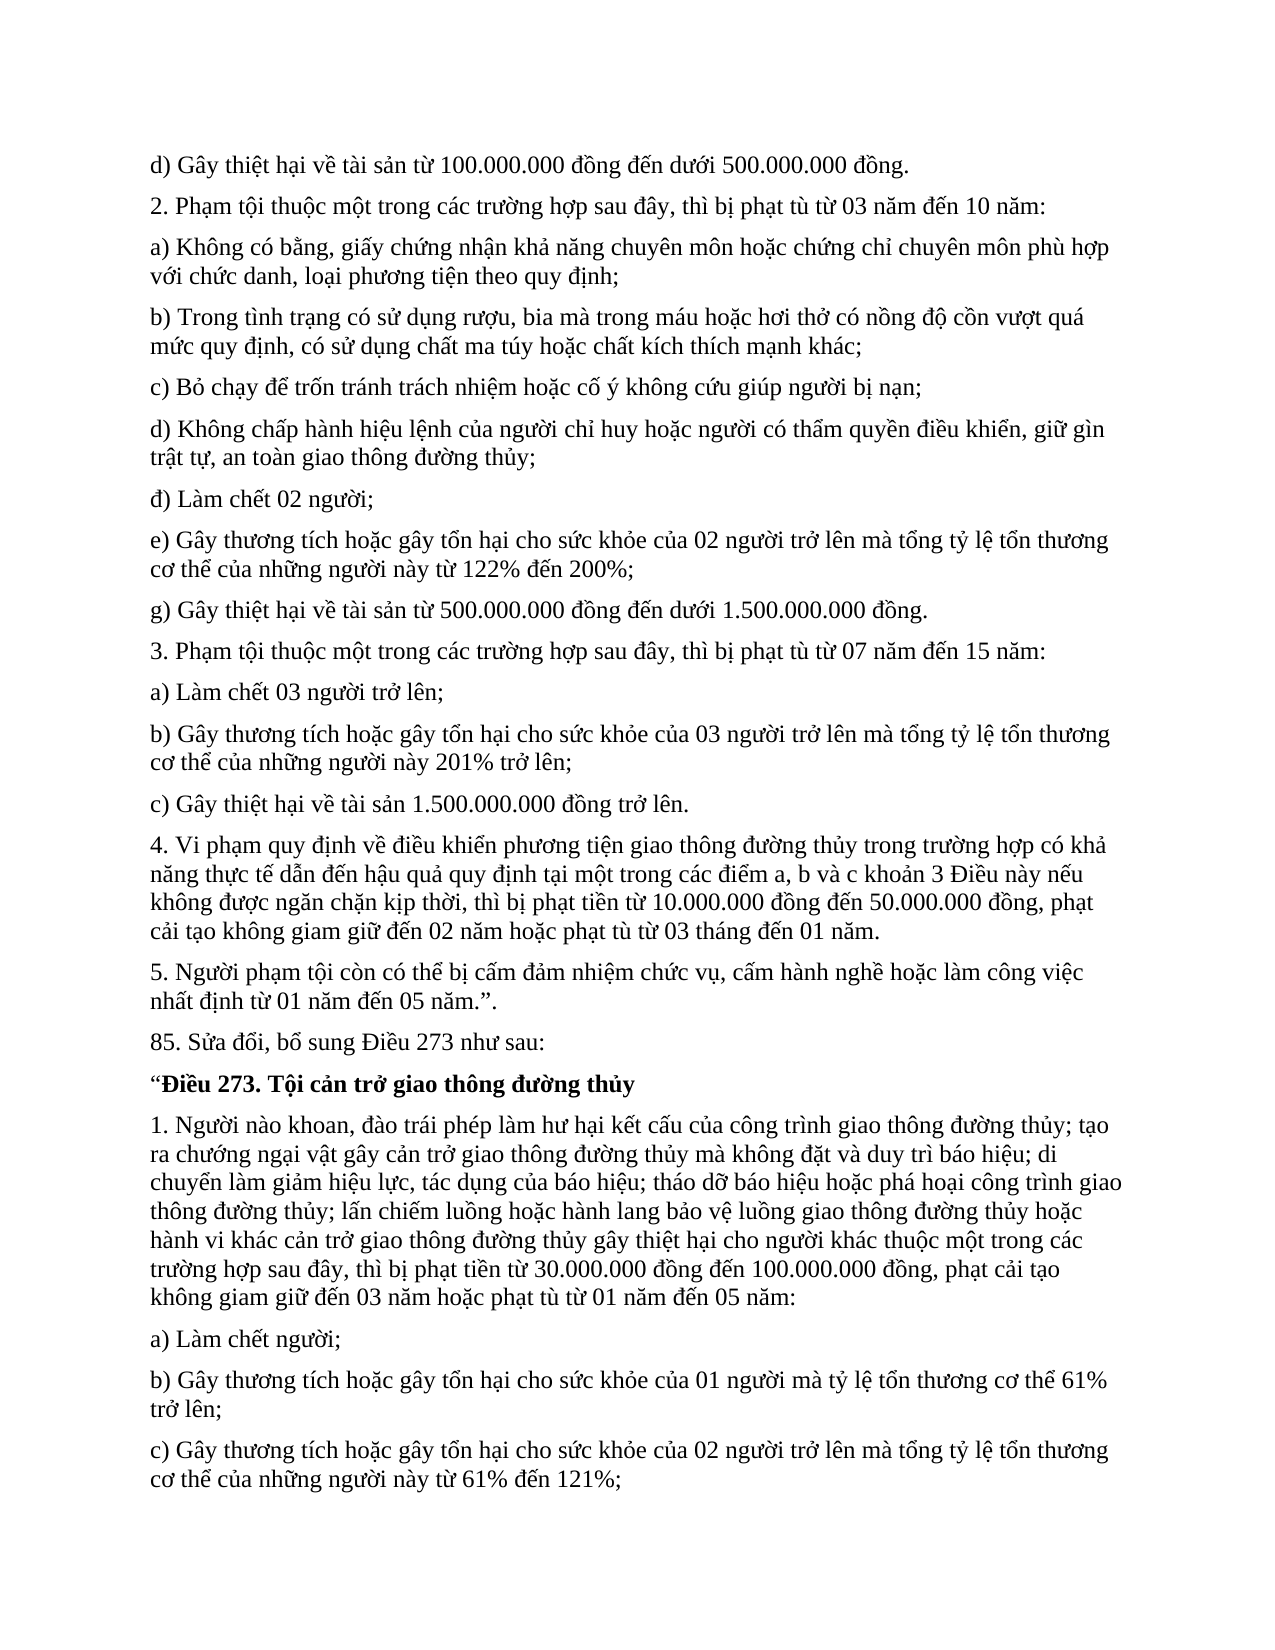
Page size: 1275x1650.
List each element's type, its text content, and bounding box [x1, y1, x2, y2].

text a) Không có bằng, giấy chứng nhận khả năng chuyên môn hoặc chứng chỉ chuyên môn phù hợp với chức danh, loại phương tiện theo quy định; [150, 232, 1125, 290]
text e) Gây thương tích hoặc gây tổn hại cho sức khỏe của 02 người trở lên mà tổng tỷ lệ tổn thương cơ thể của những người này từ 122% đến 200%; [150, 525, 1125, 582]
text đ) Làm chết 02 người; [150, 484, 1125, 512]
text d) Không chấp hành hiệu lệnh của người chỉ huy hoặc người có thẩm quyền điều khiển, giữ gìn trật tự, an toàn giao thông đường thủy; [150, 414, 1125, 471]
text b) Trong tình trạng có sử dụng rượu, bia mà trong máu hoặc hơi thở có nồng độ cồn vượt quá mức quy định, có sử dụng chất ma túy hoặc chất kích thích mạnh khác; [150, 302, 1125, 360]
text 3. Phạm tội thuộc một trong các trường hợp sau đây, thì bị phạt tù từ 07 năm đến 15 năm: [150, 636, 1125, 665]
text 2. Phạm tội thuộc một trong các trường hợp sau đây, thì bị phạt tù từ 03 năm đến 10 năm: [150, 191, 1125, 220]
text 5. Người phạm tội còn có thể bị cấm đảm nhiệm chức vụ, cấm hành nghề hoặc làm công việc nhất định từ 01 năm đến 05 năm.”. [150, 957, 1125, 1015]
text b) Gây thương tích hoặc gây tổn hại cho sức khỏe của 03 người trở lên mà tổng tỷ lệ tổn thương cơ thể của những người này 201% trở lên; [150, 719, 1125, 776]
text d) Gây thiệt hại về tài sản từ 100.000.000 đồng đến dưới 500.000.000 đồng. [150, 150, 1125, 179]
text “Điều 273. Tội cản trở giao thông đường thủy [150, 1069, 1125, 1097]
text 1. Người nào khoan, đào trái phép làm hư hại kết cấu của công trình giao thông đường thủy; tạo ra chướng ngại vật gây cản trở giao thông đường thủy mà không đặt và duy trì báo hiệu; di chuyển làm giảm hiệu lực, tác dụng của báo hiệu; tháo dỡ báo hiệu hoặc phá hoại công trình giao thông đường thủy; lấn chiếm luồng hoặc hành lang bảo vệ luồng giao thông đường thủy hoặc hành vi khác cản trở giao thông đường thủy gây thiệt hại cho người khác thuộc một trong các trường hợp sau đây, thì bị phạt tiền từ 30.000.000 đồng đến 100.000.000 đồng, phạt cải tạo không giam giữ đến 03 năm hoặc phạt tù từ 01 năm đến 05 năm: [150, 1110, 1125, 1311]
text c) Gây thiệt hại về tài sản 1.500.000.000 đồng trở lên. [150, 789, 1125, 817]
text b) Gây thương tích hoặc gây tổn hại cho sức khỏe của 01 người mà tỷ lệ tổn thương cơ thể 61% trở lên; [150, 1365, 1125, 1422]
text c) Bỏ chạy để trốn tránh trách nhiệm hoặc cố ý không cứu giúp người bị nạn; [150, 372, 1125, 401]
text a) Làm chết 03 người trở lên; [150, 677, 1125, 706]
text 4. Vi phạm quy định về điều khiển phương tiện giao thông đường thủy trong trường hợp có khả năng thực tế dẫn đến hậu quả quy định tại một trong các điểm a, b và c khoản 3 Điều này nếu không được ngăn chặn kịp thời, thì bị phạt tiền từ 10.000.000 đồng đến 50.000.000 đồng, phạt cải tạo không giam giữ đến 02 năm hoặc phạt tù từ 03 tháng đến 01 năm. [150, 830, 1125, 945]
text c) Gây thương tích hoặc gây tổn hại cho sức khỏe của 02 người trở lên mà tổng tỷ lệ tổn thương cơ thể của những người này từ 61% đến 121%; [150, 1435, 1125, 1492]
text a) Làm chết người; [150, 1324, 1125, 1352]
text g) Gây thiệt hại về tài sản từ 500.000.000 đồng đến dưới 1.500.000.000 đồng. [150, 595, 1125, 624]
text 85. Sửa đổi, bổ sung Điều 273 như sau: [150, 1027, 1125, 1056]
